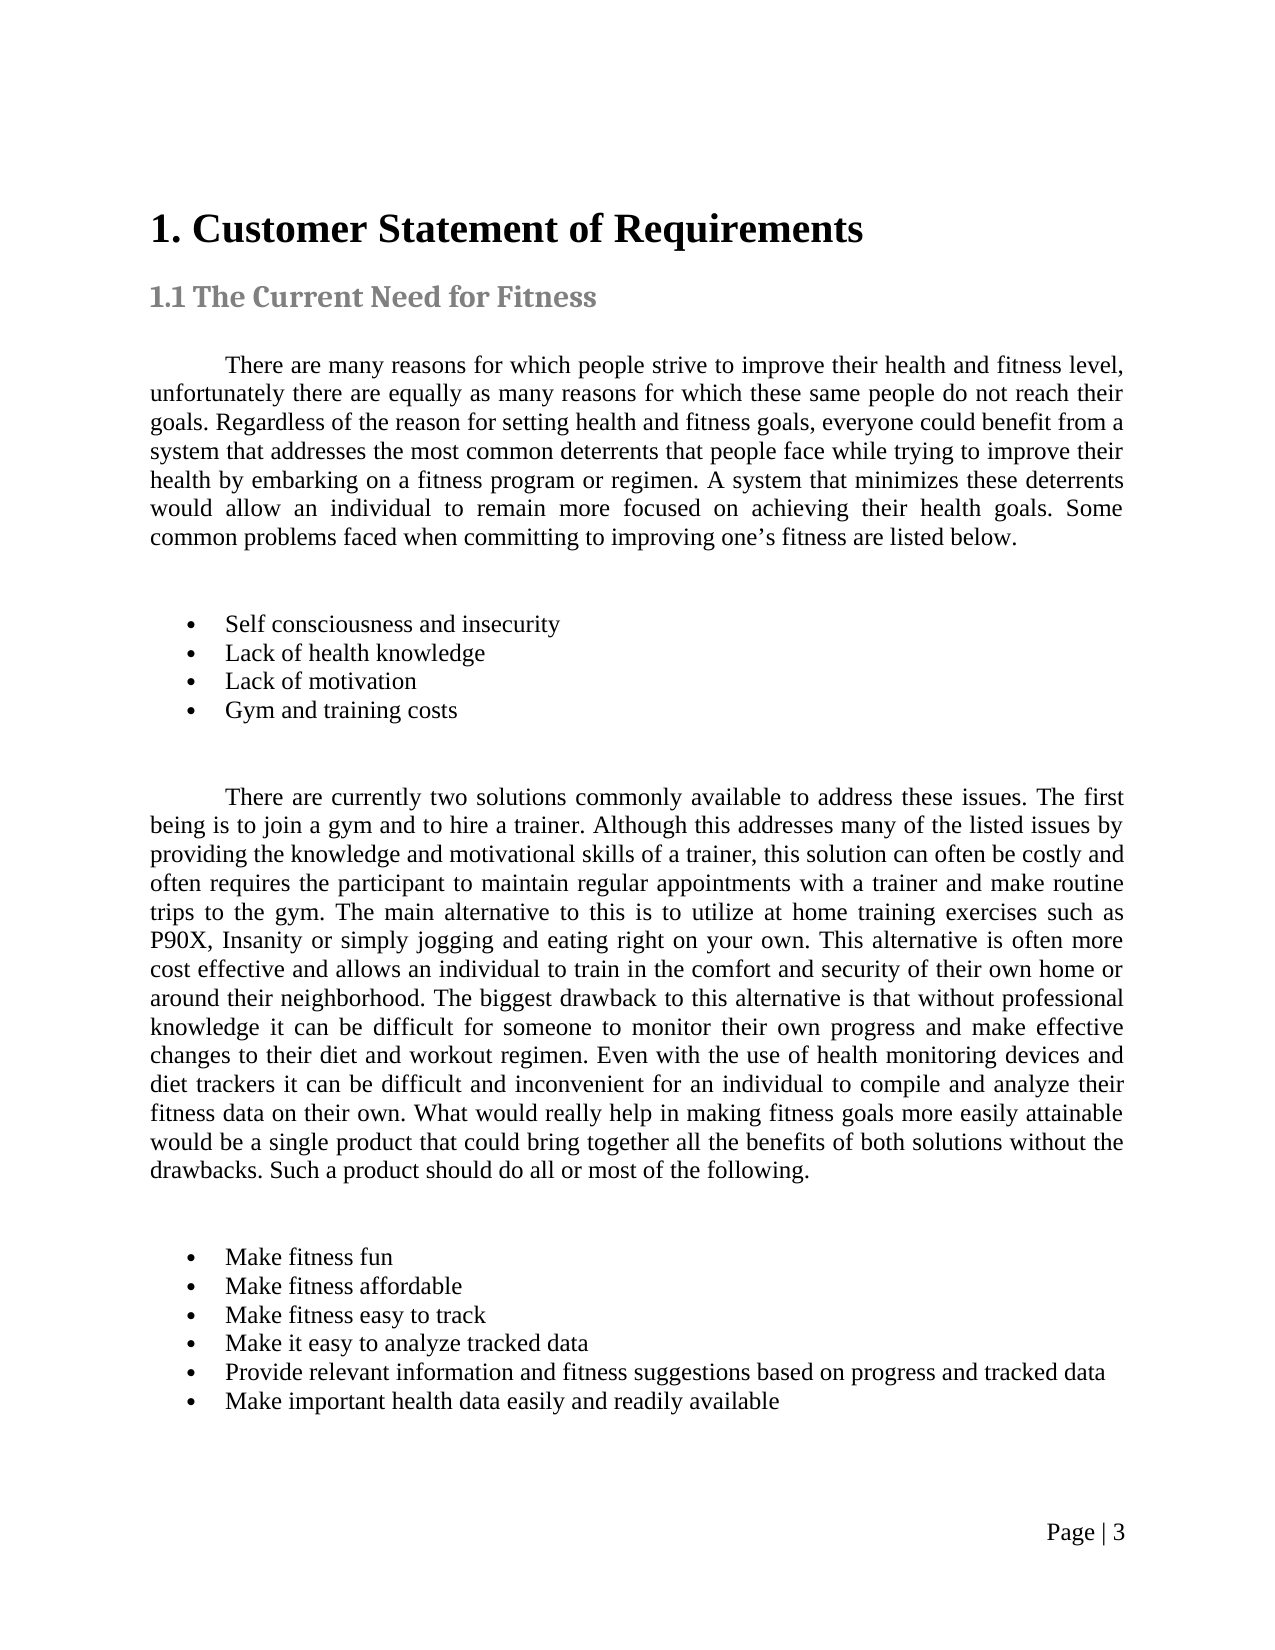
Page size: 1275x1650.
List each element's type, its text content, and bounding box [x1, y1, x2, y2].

list Make fitness easy to track [187, 1300, 1125, 1328]
list Make fitness affordable [187, 1271, 1125, 1300]
list Make fitness fun [187, 1242, 1125, 1271]
list Lack of motivation [187, 666, 1125, 695]
text There are many reasons for which people strive to improve their health and fitness level, unfortunately there are equally as many reasons for which these same people do not reach their goals. Regardless of the reason for setting health and fitness goals, everyone could benefit from a system that addresses the most common deterrents that people face while trying to improve their health by embarking on a fitness program or regimen. A system that minimizes these deterrents would allow an individual to remain more focused on achieving their health goals. Some common problems faced when committing to improving one’s fitness are listed below. [150, 350, 1125, 551]
text 1. Customer Statement of Requirements [150, 204, 1125, 252]
list Make it easy to analyze tracked data [187, 1328, 1125, 1357]
text There are currently two solutions commonly available to address these issues. The first being is to join a gym and to hire a trainer. Although this addresses many of the listed issues by providing the knowledge and motivational skills of a trainer, this solution can often be costly and often requires the participant to maintain regular appointments with a trainer and make routine trips to the gym. The main alternative to this is to utilize at home training exercises such as P90X, Insanity or simply jogging and eating right on your own. This alternative is often more cost effective and allows an individual to train in the comfort and security of their own home or around their neighborhood. The biggest drawback to this alternative is that without professional knowledge it can be difficult for someone to monitor their own progress and make effective changes to their diet and workout regimen. Even with the use of health monitoring devices and diet trackers it can be difficult and inconvenient for an individual to compile and analyze their fitness data on their own. What would really help in making fitness goals more easily attainable would be a single product that could bring together all the benefits of both solutions without the drawbacks. Such a product should do all or most of the following. [150, 782, 1125, 1184]
list Self consciousness and insecurity [187, 609, 1125, 638]
list Gym and training costs [187, 695, 1125, 724]
list Make important health data easily and readily available [187, 1386, 1125, 1415]
subtitle 1.1 The Current Need for Fitness [150, 280, 1125, 316]
list Provide relevant information and fitness suggestions based on progress and tracked data [187, 1357, 1125, 1386]
list Lack of health knowledge [187, 638, 1125, 666]
